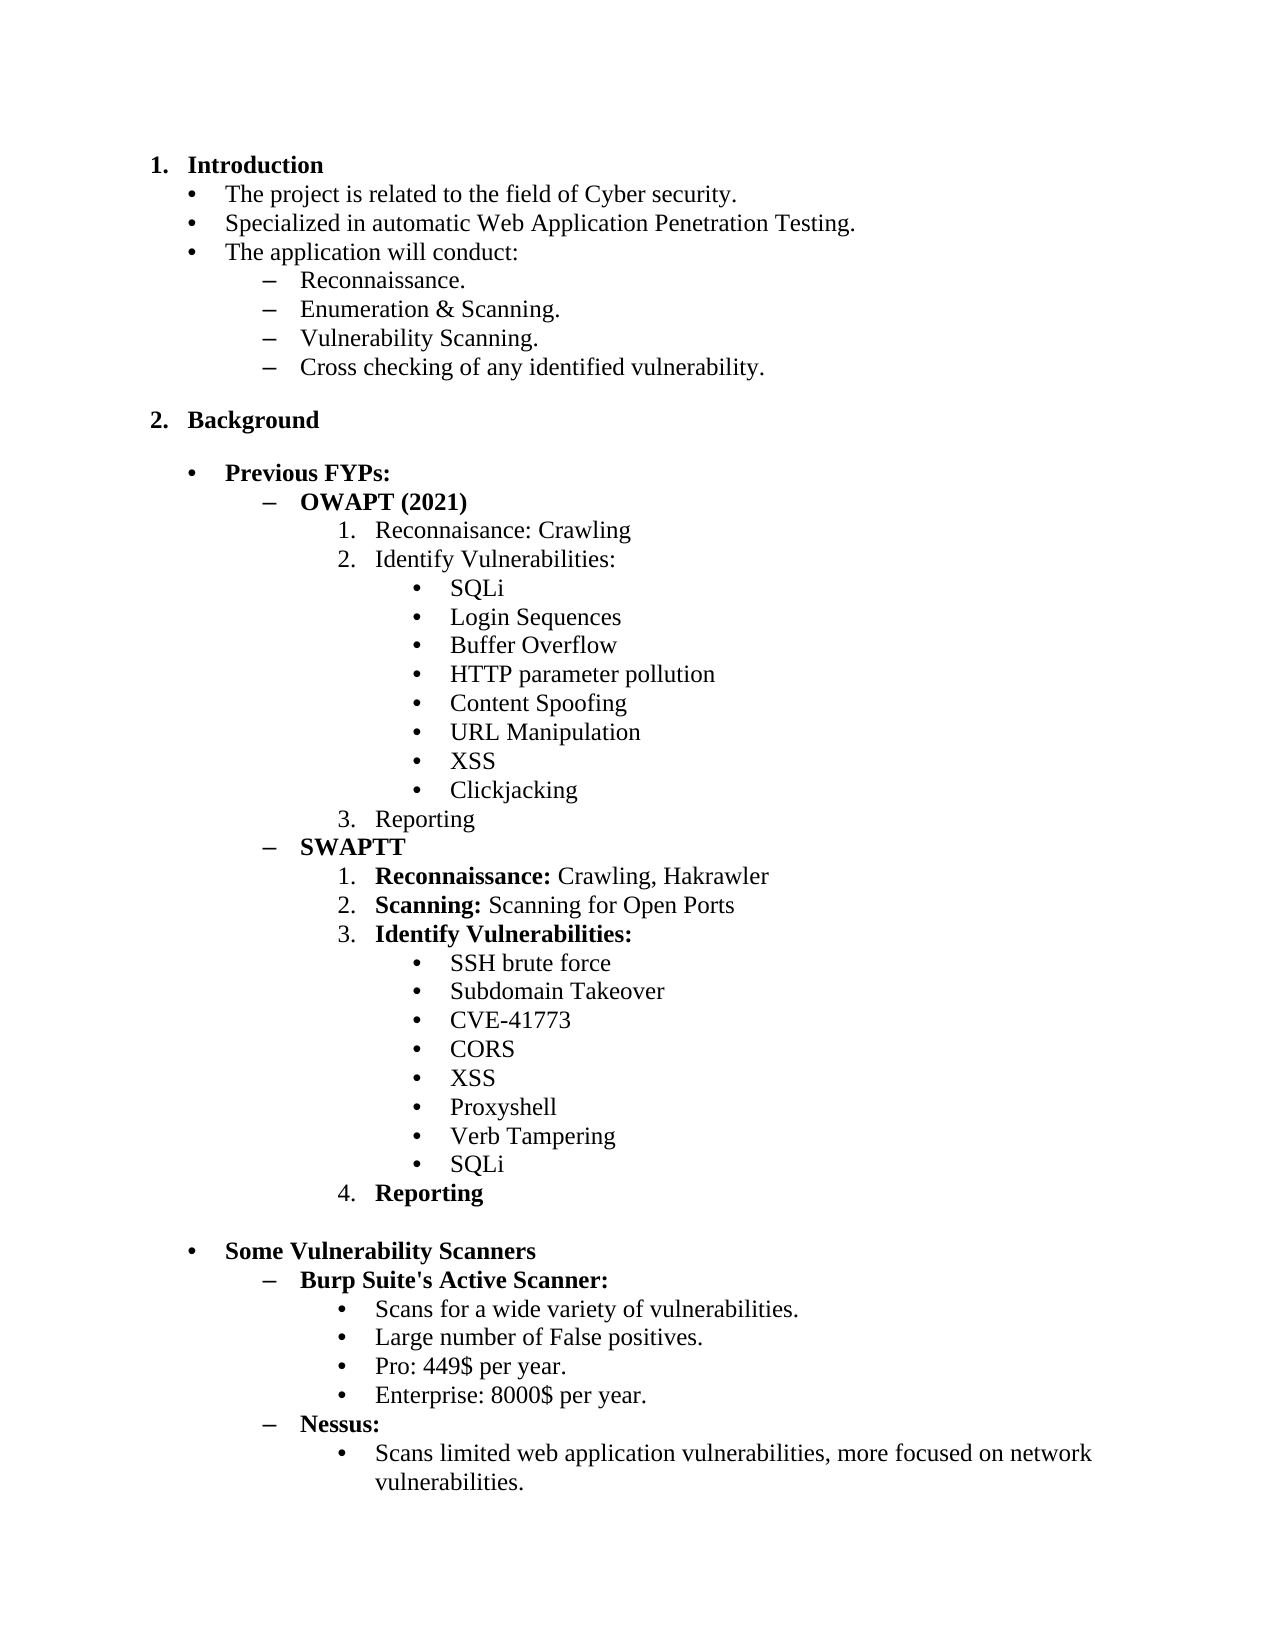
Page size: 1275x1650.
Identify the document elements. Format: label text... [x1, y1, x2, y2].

list SQLi [412, 1149, 1125, 1178]
subtitle The application will conduct: [187, 236, 1125, 265]
list Content Spoofing [412, 688, 1125, 717]
list Login Sequences [412, 602, 1125, 631]
subtitle Specialized in automatic Web Application Penetration Testing. [187, 208, 1125, 236]
list HTTP parameter pollution [412, 659, 1125, 688]
list Previous FYPs: [187, 458, 1125, 486]
list SSH brute force [412, 947, 1125, 976]
list Reconnaisance: Crawling [337, 515, 1125, 544]
list XSS [412, 1063, 1125, 1092]
list Enterprise: 8000$ per year. [337, 1380, 1125, 1409]
subtitle Enumeration & Scanning. [262, 294, 1125, 323]
list Scans for a wide variety of vulnerabilities. [337, 1293, 1125, 1322]
list Verb Tampering [412, 1121, 1125, 1149]
list Nessus: [262, 1409, 1125, 1438]
list CORS [412, 1034, 1125, 1063]
list Proxyshell [412, 1092, 1125, 1121]
list Identify Vulnerabilities: [337, 919, 1125, 947]
list Reporting [337, 1178, 1125, 1207]
subtitle Introduction [150, 150, 1125, 179]
list SQLi [412, 573, 1125, 602]
list Identify Vulnerabilities: [337, 544, 1125, 573]
list Some Vulnerability Scanners [187, 1236, 1125, 1265]
list Large number of False positives. [337, 1322, 1125, 1351]
list CVE-41773 [412, 1005, 1125, 1034]
list Scanning: Scanning for Open Ports [337, 890, 1125, 919]
subtitle The project is related to the field of Cyber security. [187, 179, 1125, 208]
subtitle Vulnerability Scanning. [262, 323, 1125, 352]
list Reporting [337, 804, 1125, 832]
list Scans limited web application vulnerabilities, more focused on network vulnerabilities. [337, 1438, 1125, 1495]
list Subdomain Takeover [412, 976, 1125, 1005]
subtitle Cross checking of any identified vulnerability. [262, 352, 1125, 381]
list OWAPT (2021) [262, 486, 1125, 515]
list Buffer Overflow [412, 631, 1125, 659]
list Burp Suite's Active Scanner: [262, 1265, 1125, 1293]
list Clickjacking [412, 775, 1125, 804]
list XSS [412, 746, 1125, 775]
list Pro: 449$ per year. [337, 1351, 1125, 1380]
list SWAPTT [262, 832, 1125, 861]
subtitle Background [150, 405, 1125, 433]
list Reconnaissance: Crawling, Hakrawler [337, 861, 1125, 890]
list URL Manipulation [412, 717, 1125, 746]
subtitle Reconnaissance. [262, 265, 1125, 294]
